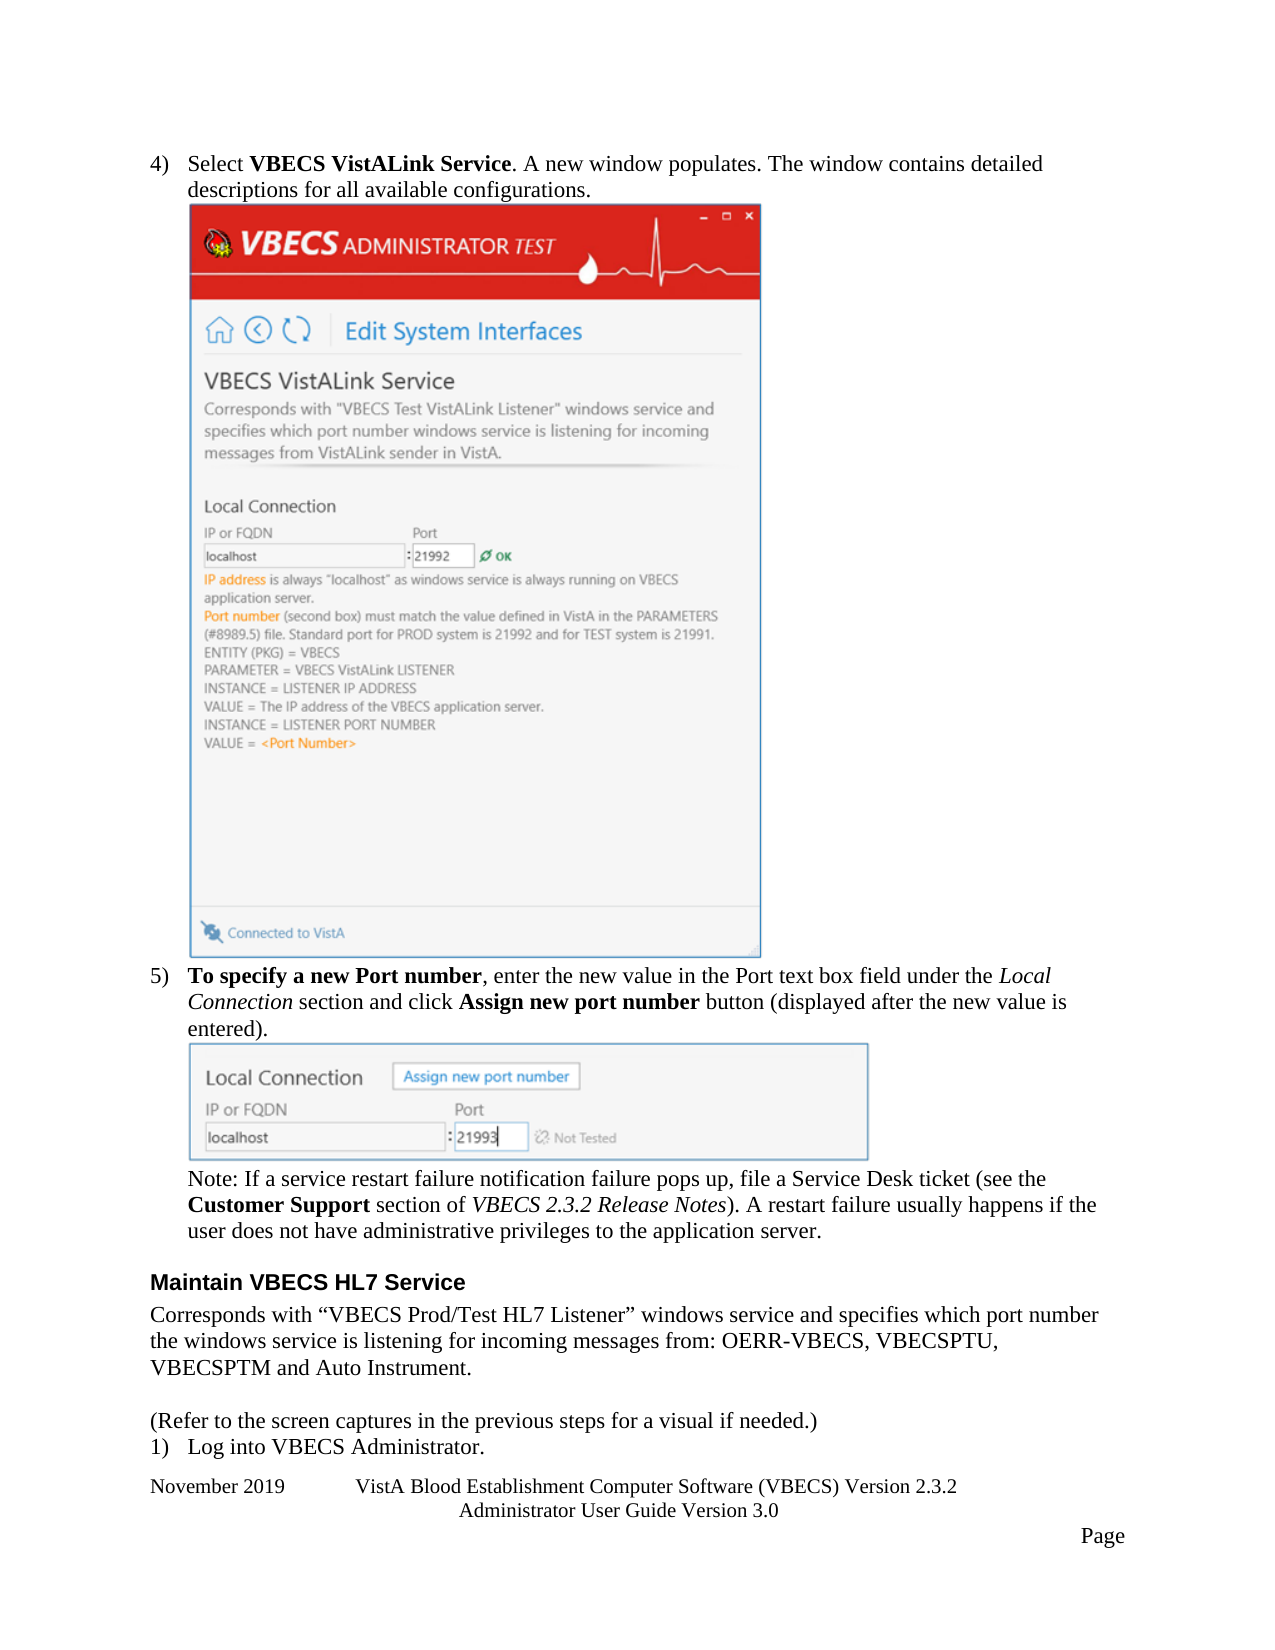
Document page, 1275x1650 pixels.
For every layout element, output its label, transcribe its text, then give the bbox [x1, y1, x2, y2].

text (Refer to the screen captures in the previous steps for a visual if needed.) [150, 1407, 1125, 1433]
text Note: If a service restart failure notification failure pops up, file a Service Desk ticket (see the Customer Support section of VBECS 2.3.2 Release Notes). A restart failure usually happens if the user does not have administrative privileges to the application server. [187, 1164, 1125, 1244]
list 5) To specify a new Port number, enter the new value in the Port text box field under the Local Connection section and click Assign new port number button (displayed after the new value is entered). [150, 962, 1125, 1041]
list 4) Select VBECS VistALink Service. A new window populates. The window contains detailed descriptions for all available configurations. [150, 150, 1125, 203]
picture [187, 1041, 872, 1165]
text Corresponds with “VBECS Prod/Test HL7 Listener” windows service and specifies which port number the windows service is listening for incoming messages from: OERR-VBECS, VBECSPTU, VBECSPTM and Auto Instrument. [150, 1301, 1125, 1380]
list 1) Log into VBECS Administrator. [150, 1433, 1125, 1459]
picture [187, 202, 764, 962]
subtitle Maintain VBECS HL7 Service [150, 1269, 1125, 1295]
